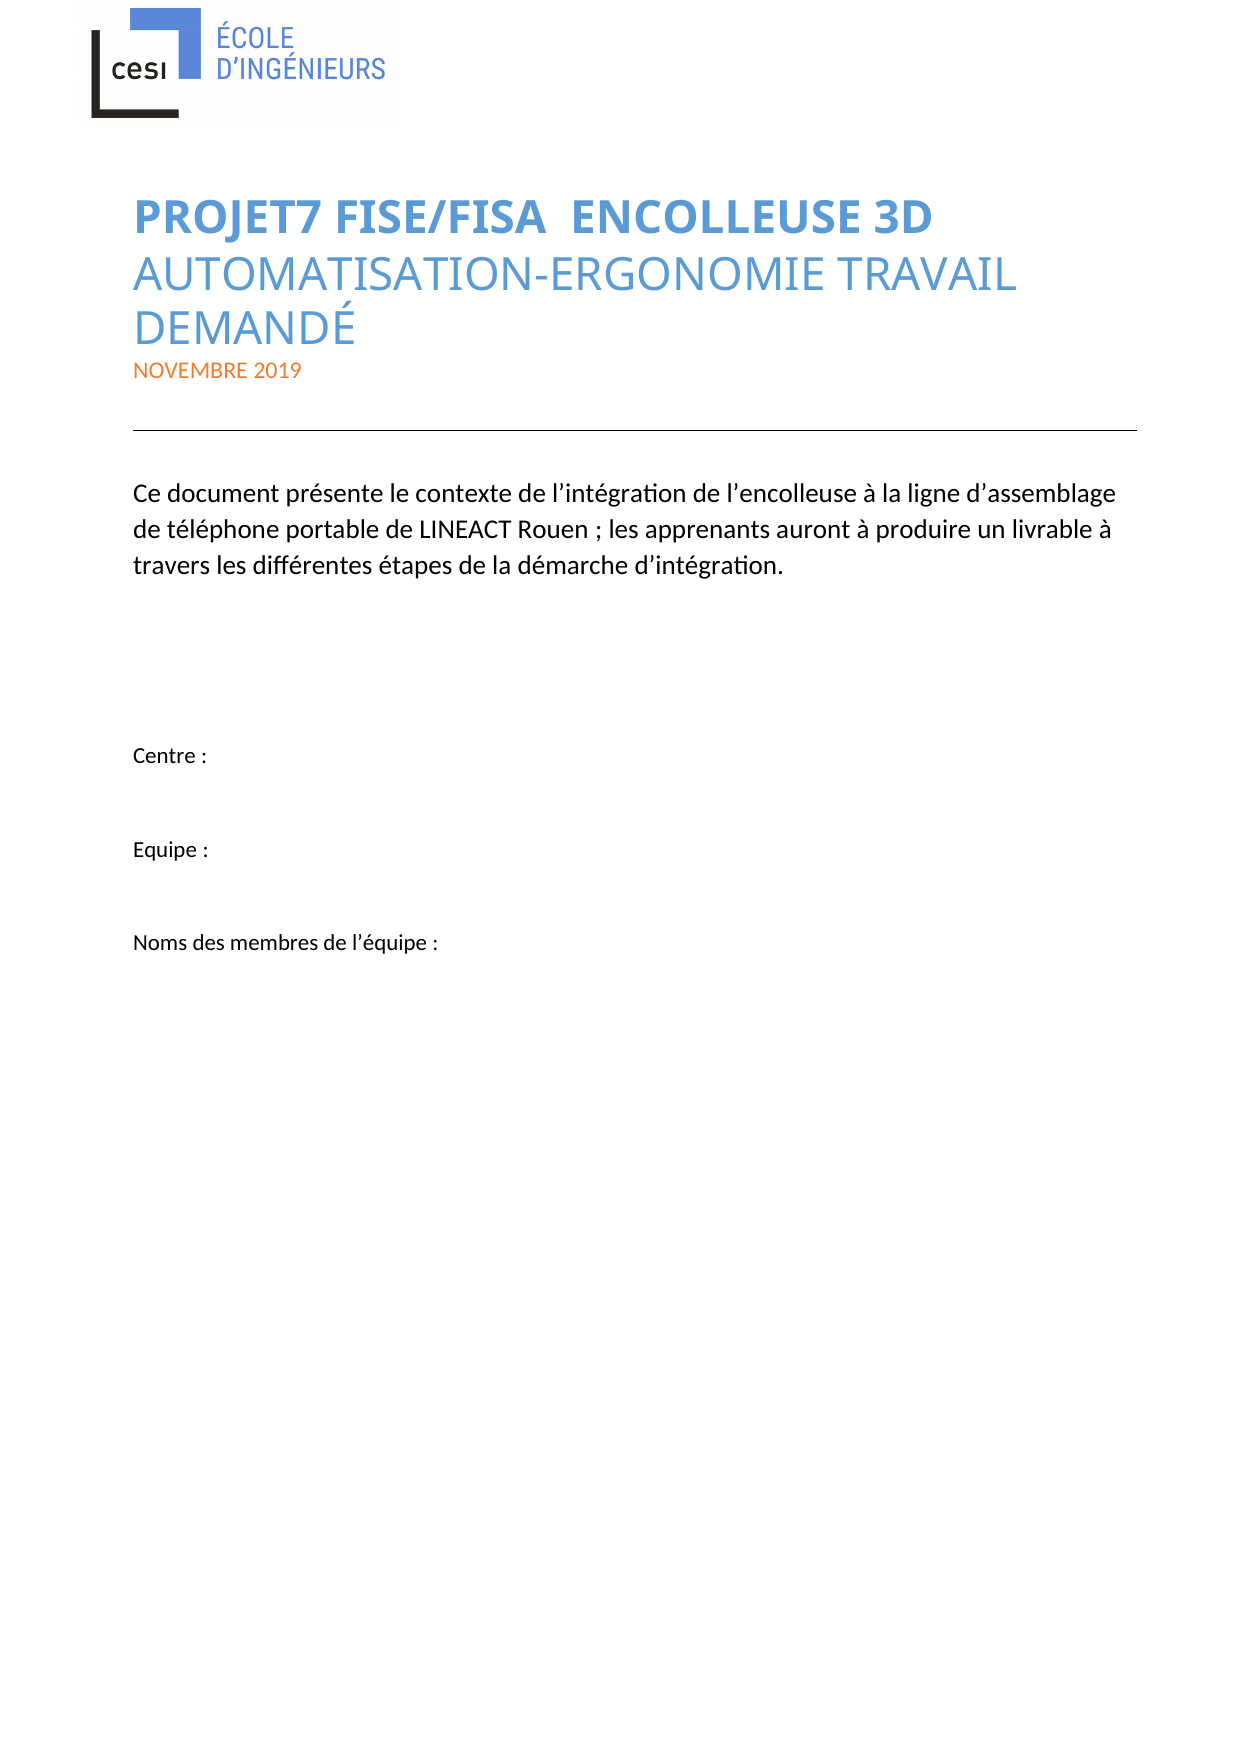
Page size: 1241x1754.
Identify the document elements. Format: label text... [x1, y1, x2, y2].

text Noms des membres de l’équipe : [133, 928, 1137, 956]
text Equipe : [133, 835, 1137, 863]
text Centre : [133, 741, 1137, 769]
text Novembre 2019 [133, 358, 1137, 430]
picture [74, 0, 405, 133]
text Automatisation-Ergonomie travail demandé [133, 245, 1137, 358]
text Projet7 FISE/FISA Encolleuse 3D [133, 189, 1137, 245]
text Ce document présente le contexte de l’intégration de l’encolleuse à la ligne d’assemblage de téléphone portable de LINEACT Rouen ; les apprenants auront à produire un livrable à travers les différentes étapes de la démarche d’intégration. [133, 477, 1137, 581]
